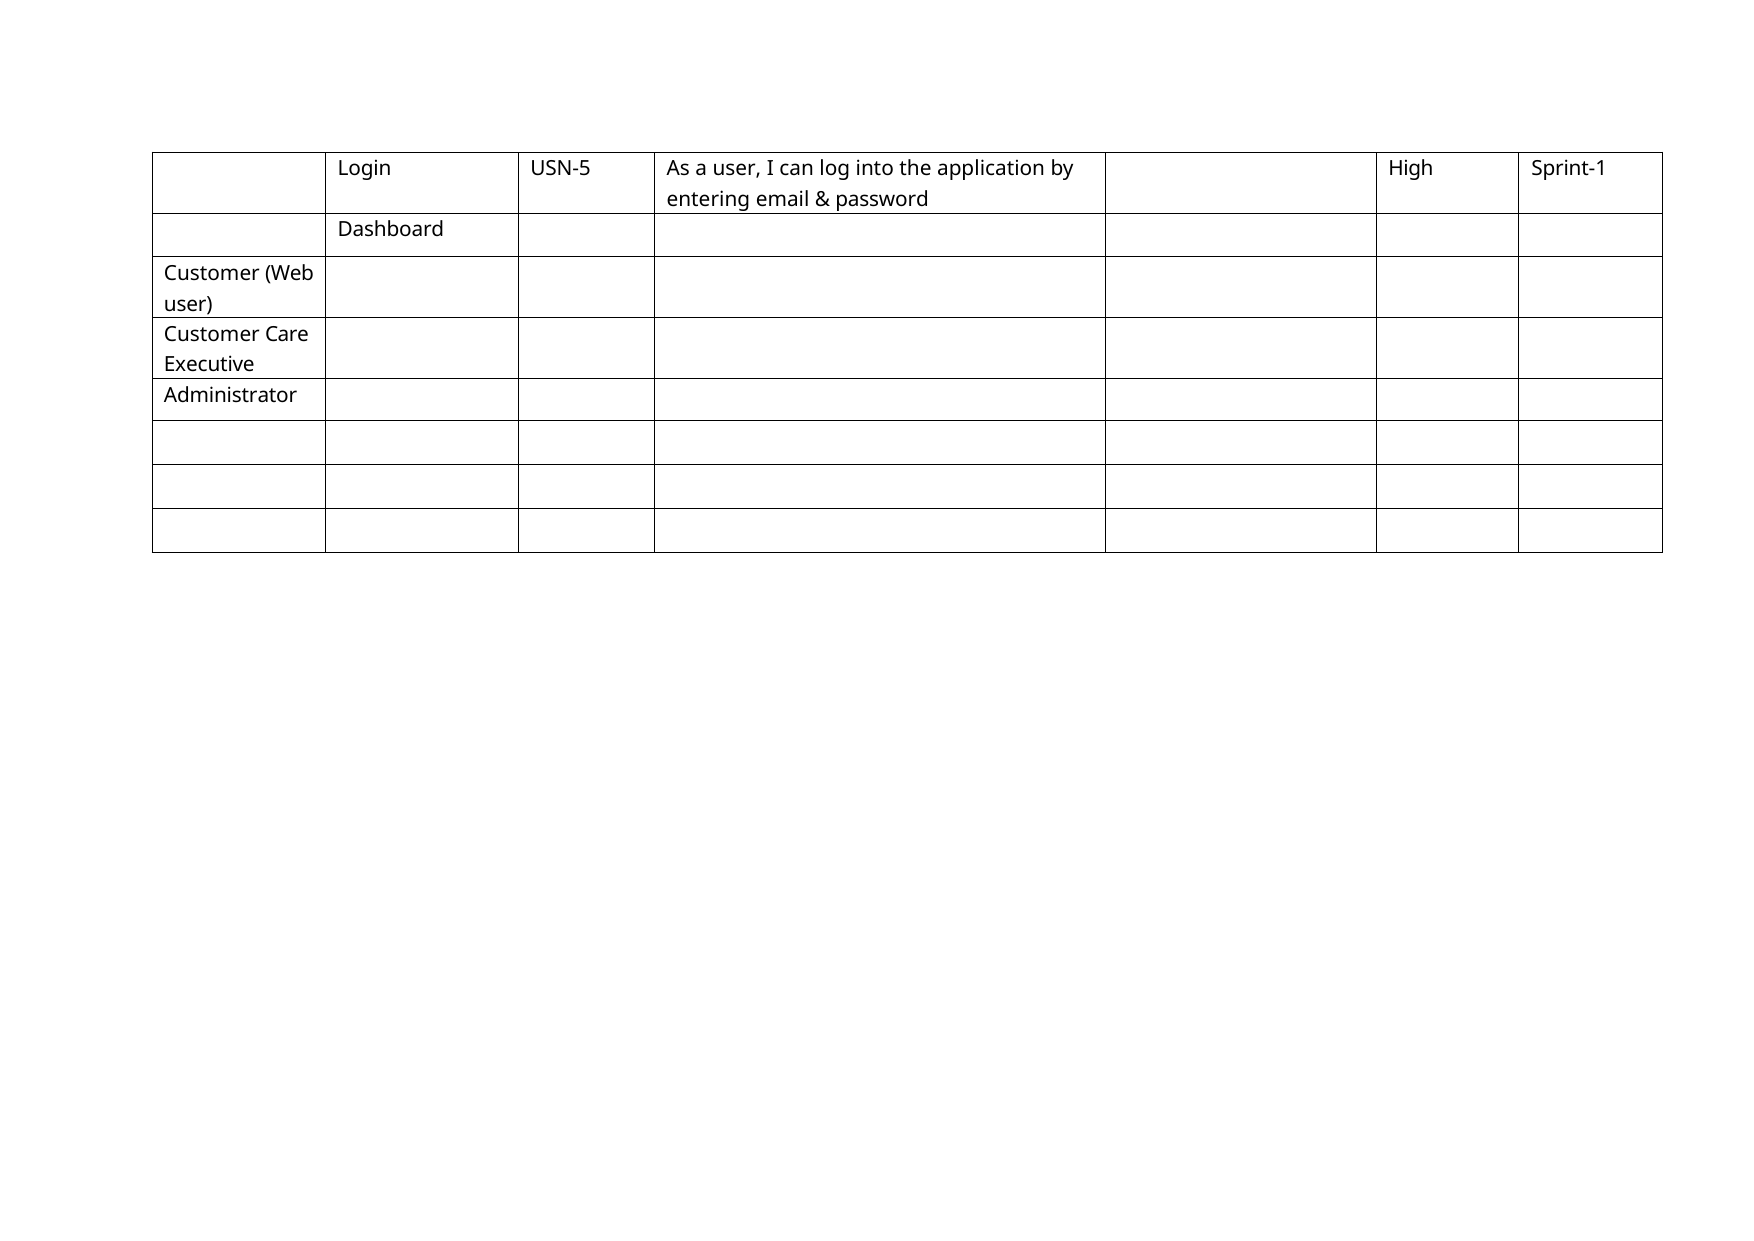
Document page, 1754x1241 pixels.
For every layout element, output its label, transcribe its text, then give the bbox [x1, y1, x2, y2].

table_cell [1519, 379, 1662, 420]
table_cell [326, 257, 518, 317]
table_cell [519, 509, 654, 552]
table_cell [655, 379, 1105, 420]
table_header [1106, 153, 1376, 212]
table_cell [1519, 214, 1662, 256]
table_cell [1377, 257, 1518, 317]
table_cell [519, 257, 654, 317]
table_cell [1519, 509, 1662, 552]
table_cell [153, 214, 325, 256]
table_cell [1377, 318, 1518, 378]
table_cell [1106, 257, 1376, 317]
table_cell [153, 465, 325, 508]
table_header Sprint-1 [1519, 153, 1662, 212]
table_cell [1377, 214, 1518, 256]
table_cell [655, 509, 1105, 552]
table_header High [1377, 153, 1518, 212]
table_cell [519, 214, 654, 256]
table_cell [519, 465, 654, 508]
table_cell [1519, 257, 1662, 317]
table_cell [1519, 465, 1662, 508]
table_cell [1377, 509, 1518, 552]
table_header [153, 153, 325, 212]
table_cell [655, 214, 1105, 256]
table_cell [1519, 421, 1662, 464]
table_cell [1106, 509, 1376, 552]
table_cell Dashboard [326, 214, 518, 256]
table_cell [326, 318, 518, 378]
table_cell [1519, 318, 1662, 378]
table_cell [1377, 379, 1518, 420]
table_cell [1106, 214, 1376, 256]
table_header Login [326, 153, 518, 212]
table_cell [1106, 318, 1376, 378]
table_header As a user, I can log into the application by entering email & password [655, 153, 1105, 212]
table_cell [519, 379, 654, 420]
table_cell Customer (Web user) [153, 257, 325, 317]
table_cell [1377, 465, 1518, 508]
table_cell [655, 318, 1105, 378]
table_cell [1106, 465, 1376, 508]
table_cell [655, 421, 1105, 464]
table_cell [1106, 421, 1376, 464]
table_cell [655, 257, 1105, 317]
table_cell Customer Care Executive [153, 318, 325, 378]
table_cell [153, 509, 325, 552]
table_cell Administrator [153, 379, 325, 420]
table_cell [519, 318, 654, 378]
table_cell [519, 421, 654, 464]
table_cell [1377, 421, 1518, 464]
table_cell [326, 379, 518, 420]
table_cell [326, 465, 518, 508]
table_cell [153, 421, 325, 464]
table_header USN-5 [519, 153, 654, 212]
table_cell [326, 421, 518, 464]
table_cell [655, 465, 1105, 508]
table_cell [1106, 379, 1376, 420]
table_cell [326, 509, 518, 552]
